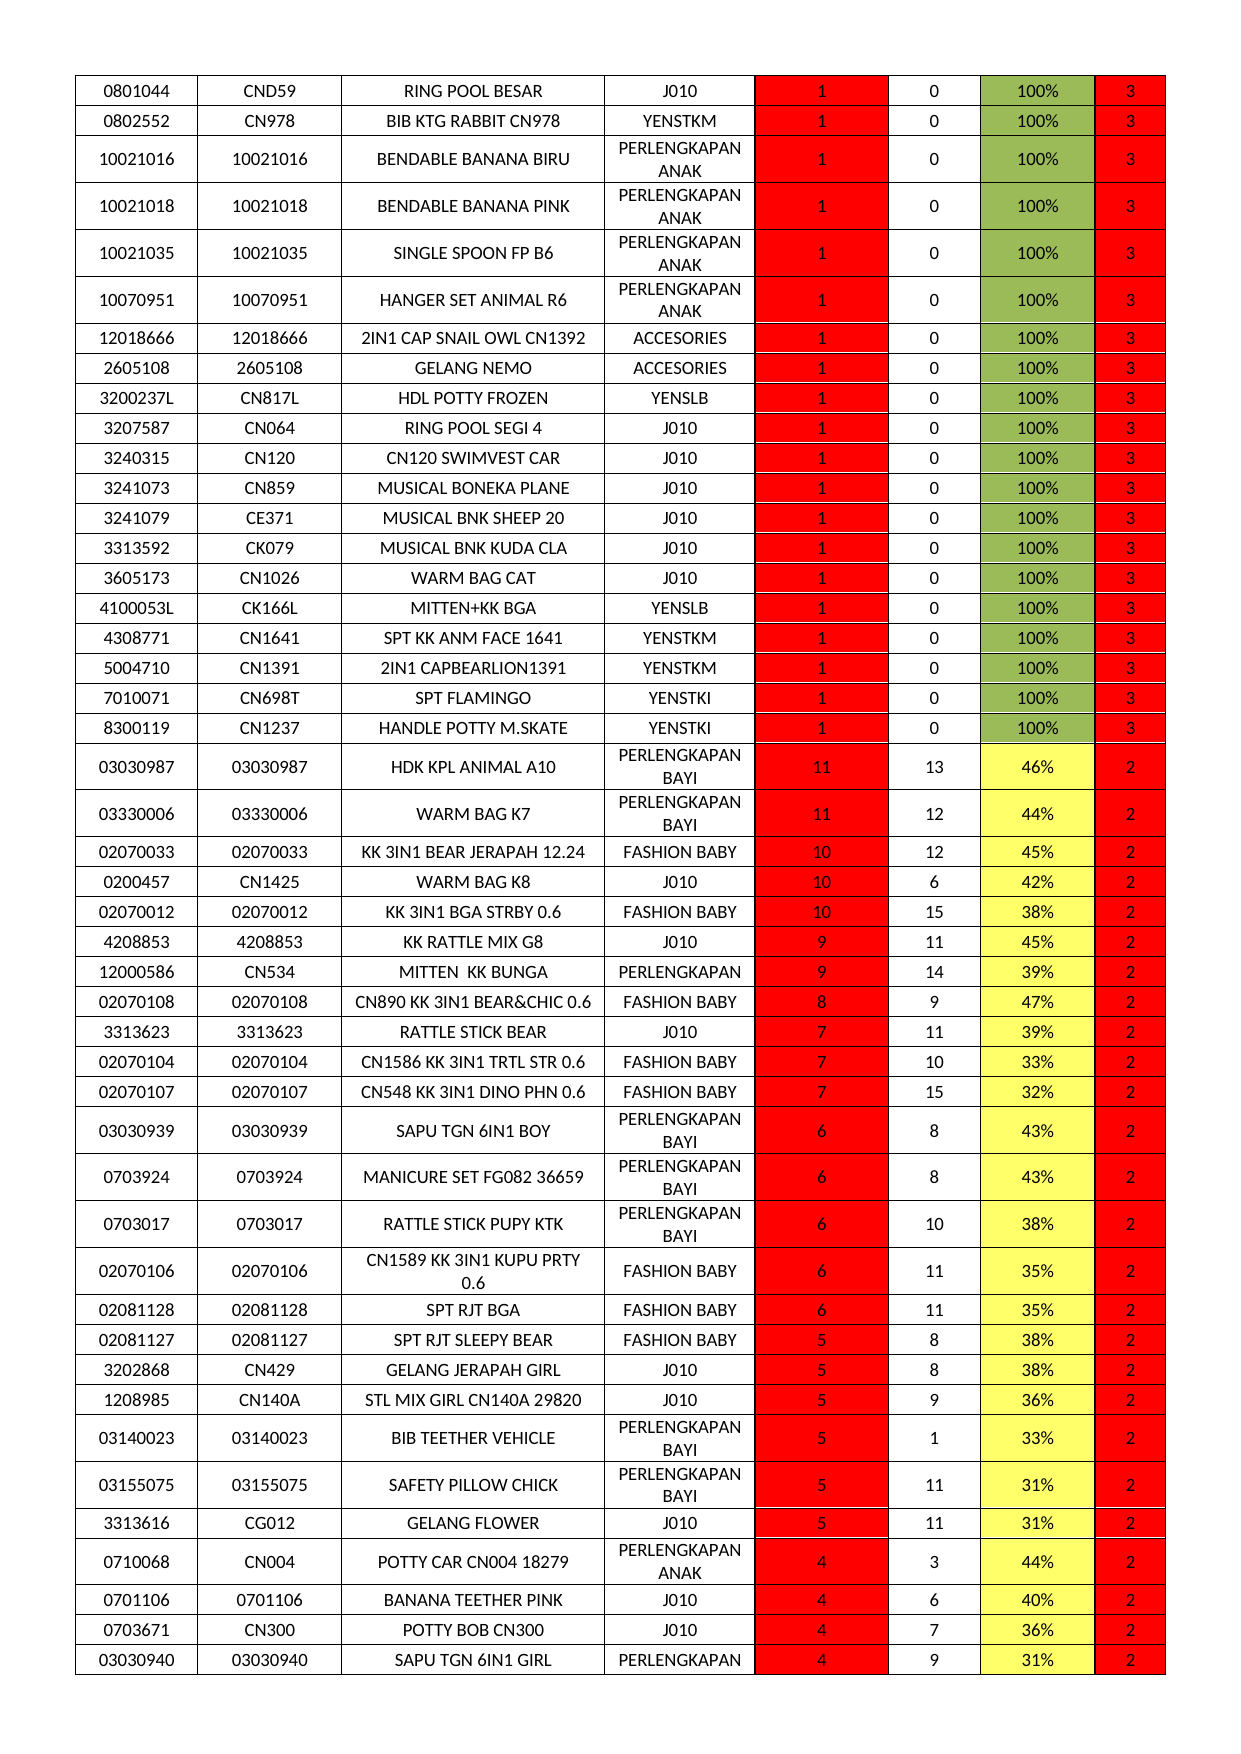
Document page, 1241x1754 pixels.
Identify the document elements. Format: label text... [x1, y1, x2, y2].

table_cell 1 [756, 564, 888, 592]
table_cell ACCESORIES [605, 324, 754, 352]
table_cell 100% [981, 564, 1094, 592]
table_cell 3241079 [76, 504, 197, 532]
table_cell 4 [756, 1539, 888, 1584]
table_cell CN429 [198, 1355, 341, 1384]
table_cell YENSTKM [605, 654, 754, 682]
table_cell 3 [1096, 106, 1165, 135]
table_cell CN1586 KK 3IN1 TRTL STR 0.6 [342, 1047, 604, 1076]
table_cell 3207587 [76, 414, 197, 442]
table_cell 100% [981, 414, 1094, 442]
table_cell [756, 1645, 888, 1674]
table_cell YENSTKI [605, 714, 754, 742]
table_cell CN978 [198, 106, 341, 135]
table_cell PERLENGKAPAN ANAK [605, 136, 754, 182]
table_cell 02070012 [76, 897, 197, 926]
table_cell 0 [889, 684, 980, 712]
table_cell CE371 [198, 504, 341, 532]
table_cell PERLENGKAPAN BAYI [605, 744, 754, 789]
table_cell PERLENGKAPAN ANAK [605, 277, 754, 322]
table_cell 0 [889, 136, 980, 182]
table_cell 100% [981, 594, 1094, 622]
table_cell 2 [1096, 987, 1165, 1016]
table_cell 9 [889, 1385, 980, 1414]
table_cell J010 [605, 564, 754, 592]
table_cell STL MIX GIRL CN140A 29820 [342, 1385, 604, 1414]
table_cell 10070951 [76, 277, 197, 322]
table_cell 4208853 [198, 927, 341, 956]
table_cell 1 [756, 684, 888, 712]
table_cell J010 [605, 1385, 754, 1414]
table_cell PERLENGKAPAN ANAK [605, 230, 754, 276]
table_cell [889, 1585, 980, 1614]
table_cell 3313616 [76, 1509, 197, 1537]
table_cell 2 [1096, 1017, 1165, 1046]
table_cell 10 [889, 1047, 980, 1076]
table_cell 2 [1096, 1462, 1165, 1507]
table_cell 2 [1096, 1325, 1165, 1354]
table_cell J010 [605, 1355, 754, 1384]
table_cell 7 [756, 1017, 888, 1046]
table_cell 33% [981, 1415, 1094, 1461]
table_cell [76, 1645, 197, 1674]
table_cell 02070106 [198, 1248, 341, 1294]
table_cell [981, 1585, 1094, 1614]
table_cell 8 [889, 1355, 980, 1384]
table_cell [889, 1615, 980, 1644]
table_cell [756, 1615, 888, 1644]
table_cell J010 [605, 1509, 754, 1537]
table_cell FASHION BABY [605, 897, 754, 926]
table_cell 02081128 [198, 1295, 341, 1324]
table_cell 4308771 [76, 624, 197, 652]
table_cell 2 [1096, 1077, 1165, 1106]
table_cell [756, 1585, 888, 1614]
table_cell 0200457 [76, 867, 197, 896]
table_cell 6 [889, 867, 980, 896]
table_cell 15 [889, 897, 980, 926]
table_cell 14 [889, 957, 980, 986]
table_cell 5 [756, 1509, 888, 1537]
table_cell 10021035 [198, 230, 341, 276]
table_cell 100% [981, 324, 1094, 352]
table_cell 2 [1096, 867, 1165, 896]
table_cell 3313623 [76, 1017, 197, 1046]
table_cell 12000586 [76, 957, 197, 986]
table_cell CK079 [198, 534, 341, 562]
table_cell HANDLE POTTY M.SKATE [342, 714, 604, 742]
table_cell 2 [1096, 1355, 1165, 1384]
table_cell 33% [981, 1047, 1094, 1076]
table_cell 1 [756, 504, 888, 532]
table_cell 1 [756, 474, 888, 502]
table_cell CN004 [198, 1539, 341, 1584]
table_cell 0 [889, 624, 980, 652]
table_cell 2 [1096, 1248, 1165, 1294]
table_cell 2 [1096, 957, 1165, 986]
table_cell WARM BAG CAT [342, 564, 604, 592]
table_cell FASHION BABY [605, 1295, 754, 1324]
table_cell 10021018 [198, 183, 341, 229]
table_cell 2 [1096, 1295, 1165, 1324]
table_cell 100% [981, 230, 1094, 276]
table_cell 2 [1096, 1047, 1165, 1076]
table_cell 6 [756, 1248, 888, 1294]
table_cell 44% [981, 790, 1094, 836]
table_cell FASHION BABY [605, 1248, 754, 1294]
table_cell 2 [1096, 744, 1165, 789]
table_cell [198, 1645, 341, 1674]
table_cell FASHION BABY [605, 987, 754, 1016]
table_cell 6 [756, 1107, 888, 1153]
table_cell 8300119 [76, 714, 197, 742]
table_cell RING POOL BESAR [342, 76, 604, 105]
table_cell 45% [981, 837, 1094, 866]
table_cell 0703017 [76, 1201, 197, 1247]
table_cell 03140023 [198, 1415, 341, 1461]
table_cell 03030939 [76, 1107, 197, 1153]
table_cell 2 [1096, 1107, 1165, 1153]
table_cell 5 [756, 1385, 888, 1414]
table_cell 3 [1096, 277, 1165, 322]
table_cell 0 [889, 564, 980, 592]
table_cell 8 [889, 1107, 980, 1153]
table_cell 6 [756, 1295, 888, 1324]
table_cell 2 [1096, 927, 1165, 956]
table_cell 15 [889, 1077, 980, 1106]
table_cell J010 [605, 444, 754, 472]
table_cell PERLENGKAPAN BAYI [605, 1107, 754, 1153]
table_cell 100% [981, 684, 1094, 712]
table_cell 38% [981, 1201, 1094, 1247]
table_cell SPT FLAMINGO [342, 684, 604, 712]
table_cell 0 [889, 277, 980, 322]
table_cell 1208985 [76, 1385, 197, 1414]
table_cell GELANG JERAPAH GIRL [342, 1355, 604, 1384]
table_cell 1 [756, 384, 888, 412]
table_cell 0 [889, 504, 980, 532]
table_cell 3200237L [76, 384, 197, 412]
table_cell 0 [889, 183, 980, 229]
table_cell 35% [981, 1295, 1094, 1324]
table_cell 3 [1096, 564, 1165, 592]
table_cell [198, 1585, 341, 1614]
table_cell YENSLB [605, 384, 754, 412]
table_cell HDK KPL ANIMAL A10 [342, 744, 604, 789]
table_cell 39% [981, 957, 1094, 986]
table_cell 3 [1096, 136, 1165, 182]
table_cell 100% [981, 277, 1094, 322]
table_cell 3 [1096, 624, 1165, 652]
table_cell 42% [981, 867, 1094, 896]
table_cell 02070107 [198, 1077, 341, 1106]
table_cell 100% [981, 654, 1094, 682]
table_cell 1 [756, 183, 888, 229]
table_cell 1 [756, 624, 888, 652]
table_cell 0 [889, 324, 980, 352]
table_cell 3 [1096, 183, 1165, 229]
table_cell 35% [981, 1248, 1094, 1294]
table_cell 100% [981, 183, 1094, 229]
table_cell 02070104 [198, 1047, 341, 1076]
table_cell CN698T [198, 684, 341, 712]
table_cell KK RATTLE MIX G8 [342, 927, 604, 956]
table_cell 0802552 [76, 106, 197, 135]
table_cell PERLENGKAPAN BAYI [605, 1462, 754, 1507]
table_cell SAFETY PILLOW CHICK [342, 1462, 604, 1507]
table_cell 02070104 [76, 1047, 197, 1076]
table_cell 1 [756, 654, 888, 682]
table_cell 2 [1096, 897, 1165, 926]
table_cell 32% [981, 1077, 1094, 1106]
table_cell 02070107 [76, 1077, 197, 1106]
table_cell 4100053L [76, 594, 197, 622]
table_cell 3 [1096, 504, 1165, 532]
table_cell 3 [1096, 414, 1165, 442]
table_cell SPT RJT BGA [342, 1295, 604, 1324]
table_cell 3 [1096, 384, 1165, 412]
table_cell 11 [889, 1248, 980, 1294]
table_cell 43% [981, 1107, 1094, 1153]
table_cell 02070033 [76, 837, 197, 866]
table_cell FASHION BABY [605, 837, 754, 866]
table_cell 3 [889, 1539, 980, 1584]
table_cell 100% [981, 384, 1094, 412]
table_cell PERLENGKAPAN BAYI [605, 1415, 754, 1461]
table_cell J010 [605, 534, 754, 562]
table_cell SPT KK ANM FACE 1641 [342, 624, 604, 652]
table_cell 0 [889, 384, 980, 412]
table_cell CN1425 [198, 867, 341, 896]
table_cell 46% [981, 744, 1094, 789]
table_cell 3 [1096, 444, 1165, 472]
table_cell J010 [605, 1017, 754, 1046]
table_cell 2 [1096, 837, 1165, 866]
table_cell RATTLE STICK BEAR [342, 1017, 604, 1046]
table_cell YENSTKI [605, 684, 754, 712]
table_cell 7010071 [76, 684, 197, 712]
table_cell 3605173 [76, 564, 197, 592]
table_cell 2 [1096, 1509, 1165, 1537]
table_cell CN064 [198, 414, 341, 442]
table_cell 02081127 [198, 1325, 341, 1354]
table_cell 100% [981, 534, 1094, 562]
table_cell CK166L [198, 594, 341, 622]
table_cell WARM BAG K7 [342, 790, 604, 836]
table_cell WARM BAG K8 [342, 867, 604, 896]
table_cell 12 [889, 790, 980, 836]
table_cell 1 [756, 444, 888, 472]
table_cell BIB KTG RABBIT CN978 [342, 106, 604, 135]
table_cell 100% [981, 474, 1094, 502]
table_cell J010 [605, 76, 754, 105]
table_cell 5 [756, 1415, 888, 1461]
table_cell 1 [756, 324, 888, 352]
table_cell 31% [981, 1462, 1094, 1507]
table_cell 0 [889, 76, 980, 105]
table_cell 11 [889, 1509, 980, 1537]
table_cell CN1237 [198, 714, 341, 742]
table_cell HANGER SET ANIMAL R6 [342, 277, 604, 322]
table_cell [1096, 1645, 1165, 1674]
table_cell 100% [981, 714, 1094, 742]
table_cell 1 [756, 277, 888, 322]
table_cell FASHION BABY [605, 1325, 754, 1354]
table_cell BENDABLE BANANA BIRU [342, 136, 604, 182]
table_cell 3 [1096, 594, 1165, 622]
table_cell 0701106 [76, 1585, 197, 1614]
table_cell CN1391 [198, 654, 341, 682]
table_cell 10070951 [198, 277, 341, 322]
table_cell RING POOL SEGI 4 [342, 414, 604, 442]
table_cell CN890 KK 3IN1 BEAR&CHIC 0.6 [342, 987, 604, 1016]
table_cell 0 [889, 534, 980, 562]
table_cell 3202868 [76, 1355, 197, 1384]
table_cell 0 [889, 106, 980, 135]
table_cell FASHION BABY [605, 1077, 754, 1106]
table_cell 3241073 [76, 474, 197, 502]
table_cell 100% [981, 136, 1094, 182]
table_cell ACCESORIES [605, 354, 754, 382]
table_cell 38% [981, 897, 1094, 926]
table_cell 03330006 [76, 790, 197, 836]
table_cell 11 [889, 1462, 980, 1507]
table_cell 03030987 [198, 744, 341, 789]
table_cell BIB TEETHER VEHICLE [342, 1415, 604, 1461]
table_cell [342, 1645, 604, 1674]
table_cell 3 [1096, 354, 1165, 382]
table_cell 3 [1096, 474, 1165, 502]
table_cell 36% [981, 1385, 1094, 1414]
table_cell 1 [756, 136, 888, 182]
table_cell 0703924 [198, 1154, 341, 1200]
table_cell MUSICAL BONEKA PLANE [342, 474, 604, 502]
table_cell CN120 SWIMVEST CAR [342, 444, 604, 472]
table_cell YENSLB [605, 594, 754, 622]
table_cell 10021018 [76, 183, 197, 229]
table_cell 10 [756, 837, 888, 866]
table_cell 1 [756, 354, 888, 382]
table_cell 0703017 [198, 1201, 341, 1247]
table_cell FASHION BABY [605, 1047, 754, 1076]
table_cell 2 [1096, 1154, 1165, 1200]
table_cell POTTY CAR CN004 18279 [342, 1539, 604, 1584]
table_cell 13 [889, 744, 980, 789]
table_cell 1 [756, 76, 888, 105]
table_cell 02070108 [76, 987, 197, 1016]
table_cell J010 [605, 927, 754, 956]
table_cell CN1026 [198, 564, 341, 592]
table_cell 100% [981, 444, 1094, 472]
table_cell 10021035 [76, 230, 197, 276]
table_cell 02081127 [76, 1325, 197, 1354]
table_cell 6 [756, 1201, 888, 1247]
table_cell 02070108 [198, 987, 341, 1016]
table_cell 3 [1096, 684, 1165, 712]
table_cell 2605108 [198, 354, 341, 382]
table_cell 100% [981, 624, 1094, 652]
table_cell 11 [756, 744, 888, 789]
table_cell 10 [756, 897, 888, 926]
table_cell J010 [605, 504, 754, 532]
table_cell 10 [889, 1201, 980, 1247]
table_cell 0 [889, 230, 980, 276]
table_cell 3 [1096, 324, 1165, 352]
table_cell PERLENGKAPAN ANAK [605, 183, 754, 229]
table_cell 2605108 [76, 354, 197, 382]
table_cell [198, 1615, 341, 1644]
table_cell CN859 [198, 474, 341, 502]
table_cell CN534 [198, 957, 341, 986]
table_cell 38% [981, 1355, 1094, 1384]
table_cell 0 [889, 444, 980, 472]
table_cell 2IN1 CAPBEARLION1391 [342, 654, 604, 682]
table_cell J010 [605, 414, 754, 442]
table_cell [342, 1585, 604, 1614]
table_cell 03140023 [76, 1415, 197, 1461]
table_cell 12 [889, 837, 980, 866]
table_cell MITTEN+KK BGA [342, 594, 604, 622]
table_cell MUSICAL BNK SHEEP 20 [342, 504, 604, 532]
table_cell 02070106 [76, 1248, 197, 1294]
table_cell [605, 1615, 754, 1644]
table_cell CN1589 KK 3IN1 KUPU PRTY 0.6 [342, 1248, 604, 1294]
table_cell 3 [1096, 76, 1165, 105]
table_cell 0 [889, 474, 980, 502]
table_cell 02070012 [198, 897, 341, 926]
table_cell 1 [889, 1415, 980, 1461]
table_cell CN1641 [198, 624, 341, 652]
table_cell 11 [756, 790, 888, 836]
table_cell HDL POTTY FROZEN [342, 384, 604, 412]
table_cell 03155075 [76, 1462, 197, 1507]
table_cell 2IN1 CAP SNAIL OWL CN1392 [342, 324, 604, 352]
table_cell CG012 [198, 1509, 341, 1537]
table_cell 9 [889, 987, 980, 1016]
table_cell PERLENGKAPAN BAYI [605, 790, 754, 836]
table_cell 3 [1096, 714, 1165, 742]
table_cell 03030987 [76, 744, 197, 789]
table_cell PERLENGKAPAN BAYI [605, 1201, 754, 1247]
table_cell 9 [756, 957, 888, 986]
table_cell KK 3IN1 BEAR JERAPAH 12.24 [342, 837, 604, 866]
table_cell 02070033 [198, 837, 341, 866]
table_cell SPT RJT SLEEPY BEAR [342, 1325, 604, 1354]
table_cell 0703924 [76, 1154, 197, 1200]
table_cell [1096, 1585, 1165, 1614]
table_cell GELANG FLOWER [342, 1509, 604, 1537]
table_cell 1 [756, 594, 888, 622]
table_cell 0 [889, 654, 980, 682]
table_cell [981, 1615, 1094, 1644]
table_cell 5 [756, 1462, 888, 1507]
table_cell 5004710 [76, 654, 197, 682]
table_cell 8 [756, 987, 888, 1016]
table_cell SAPU TGN 6IN1 BOY [342, 1107, 604, 1153]
table_cell 6 [756, 1154, 888, 1200]
table_cell CND59 [198, 76, 341, 105]
table_cell 1 [756, 106, 888, 135]
table_cell 10 [756, 867, 888, 896]
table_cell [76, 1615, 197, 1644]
table_cell 8 [889, 1325, 980, 1354]
table_cell GELANG NEMO [342, 354, 604, 382]
table_cell CN120 [198, 444, 341, 472]
table_cell 3313592 [76, 534, 197, 562]
table_cell 12018666 [198, 324, 341, 352]
table_cell KK 3IN1 BGA STRBY 0.6 [342, 897, 604, 926]
table_cell 100% [981, 106, 1094, 135]
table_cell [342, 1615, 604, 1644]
table_cell 03030939 [198, 1107, 341, 1153]
table_cell 0 [889, 594, 980, 622]
table_cell 100% [981, 76, 1094, 105]
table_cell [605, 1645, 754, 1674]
table_cell 100% [981, 504, 1094, 532]
table_cell PERLENGKAPAN ANAK [605, 1539, 754, 1584]
table_cell 2 [1096, 1201, 1165, 1247]
table_cell 39% [981, 1017, 1094, 1046]
table_cell 0 [889, 714, 980, 742]
table_cell 3240315 [76, 444, 197, 472]
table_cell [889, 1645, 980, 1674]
table_cell 3 [1096, 654, 1165, 682]
table_cell 45% [981, 927, 1094, 956]
table_cell 5 [756, 1325, 888, 1354]
table_cell J010 [605, 474, 754, 502]
table_cell 2 [1096, 1385, 1165, 1414]
table_cell 5 [756, 1355, 888, 1384]
table_cell 1 [756, 230, 888, 276]
table_cell 7 [756, 1047, 888, 1076]
table_cell 10021016 [76, 136, 197, 182]
table_cell 31% [981, 1509, 1094, 1537]
table_cell 9 [756, 927, 888, 956]
table_cell 4208853 [76, 927, 197, 956]
table_cell 43% [981, 1154, 1094, 1200]
table_cell 38% [981, 1325, 1094, 1354]
table_cell 47% [981, 987, 1094, 1016]
table_cell 1 [756, 714, 888, 742]
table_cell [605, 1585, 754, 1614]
table_cell RATTLE STICK PUPY KTK [342, 1201, 604, 1247]
table_cell 0801044 [76, 76, 197, 105]
table_cell YENSTKM [605, 106, 754, 135]
table_cell 3 [1096, 230, 1165, 276]
table_cell 2 [1096, 1539, 1165, 1584]
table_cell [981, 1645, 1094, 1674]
table_cell MANICURE SET FG082 36659 [342, 1154, 604, 1200]
table_cell 3 [1096, 534, 1165, 562]
table_cell CN548 KK 3IN1 DINO PHN 0.6 [342, 1077, 604, 1106]
table_cell 3313623 [198, 1017, 341, 1046]
table_cell 11 [889, 1295, 980, 1324]
table_cell 11 [889, 927, 980, 956]
table_cell CN140A [198, 1385, 341, 1414]
table_cell MITTEN KK BUNGA [342, 957, 604, 986]
table_cell 12018666 [76, 324, 197, 352]
table_cell SINGLE SPOON FP B6 [342, 230, 604, 276]
table_cell 0 [889, 354, 980, 382]
table_cell 03330006 [198, 790, 341, 836]
table_cell 03155075 [198, 1462, 341, 1507]
table_cell 1 [756, 414, 888, 442]
table_cell 1 [756, 534, 888, 562]
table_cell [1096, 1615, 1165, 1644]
table_cell 10021016 [198, 136, 341, 182]
table_cell PERLENGKAPAN [605, 957, 754, 986]
table_cell 11 [889, 1017, 980, 1046]
table_cell 8 [889, 1154, 980, 1200]
table_cell BENDABLE BANANA PINK [342, 183, 604, 229]
table_cell J010 [605, 867, 754, 896]
table_cell 0 [889, 414, 980, 442]
table_cell 2 [1096, 790, 1165, 836]
table_cell 2 [1096, 1415, 1165, 1461]
table_cell PERLENGKAPAN BAYI [605, 1154, 754, 1200]
table_cell YENSTKM [605, 624, 754, 652]
table_cell 0710068 [76, 1539, 197, 1584]
table_cell CN817L [198, 384, 341, 412]
table_cell 7 [756, 1077, 888, 1106]
table_cell 44% [981, 1539, 1094, 1584]
table_cell MUSICAL BNK KUDA CLA [342, 534, 604, 562]
table_cell 02081128 [76, 1295, 197, 1324]
